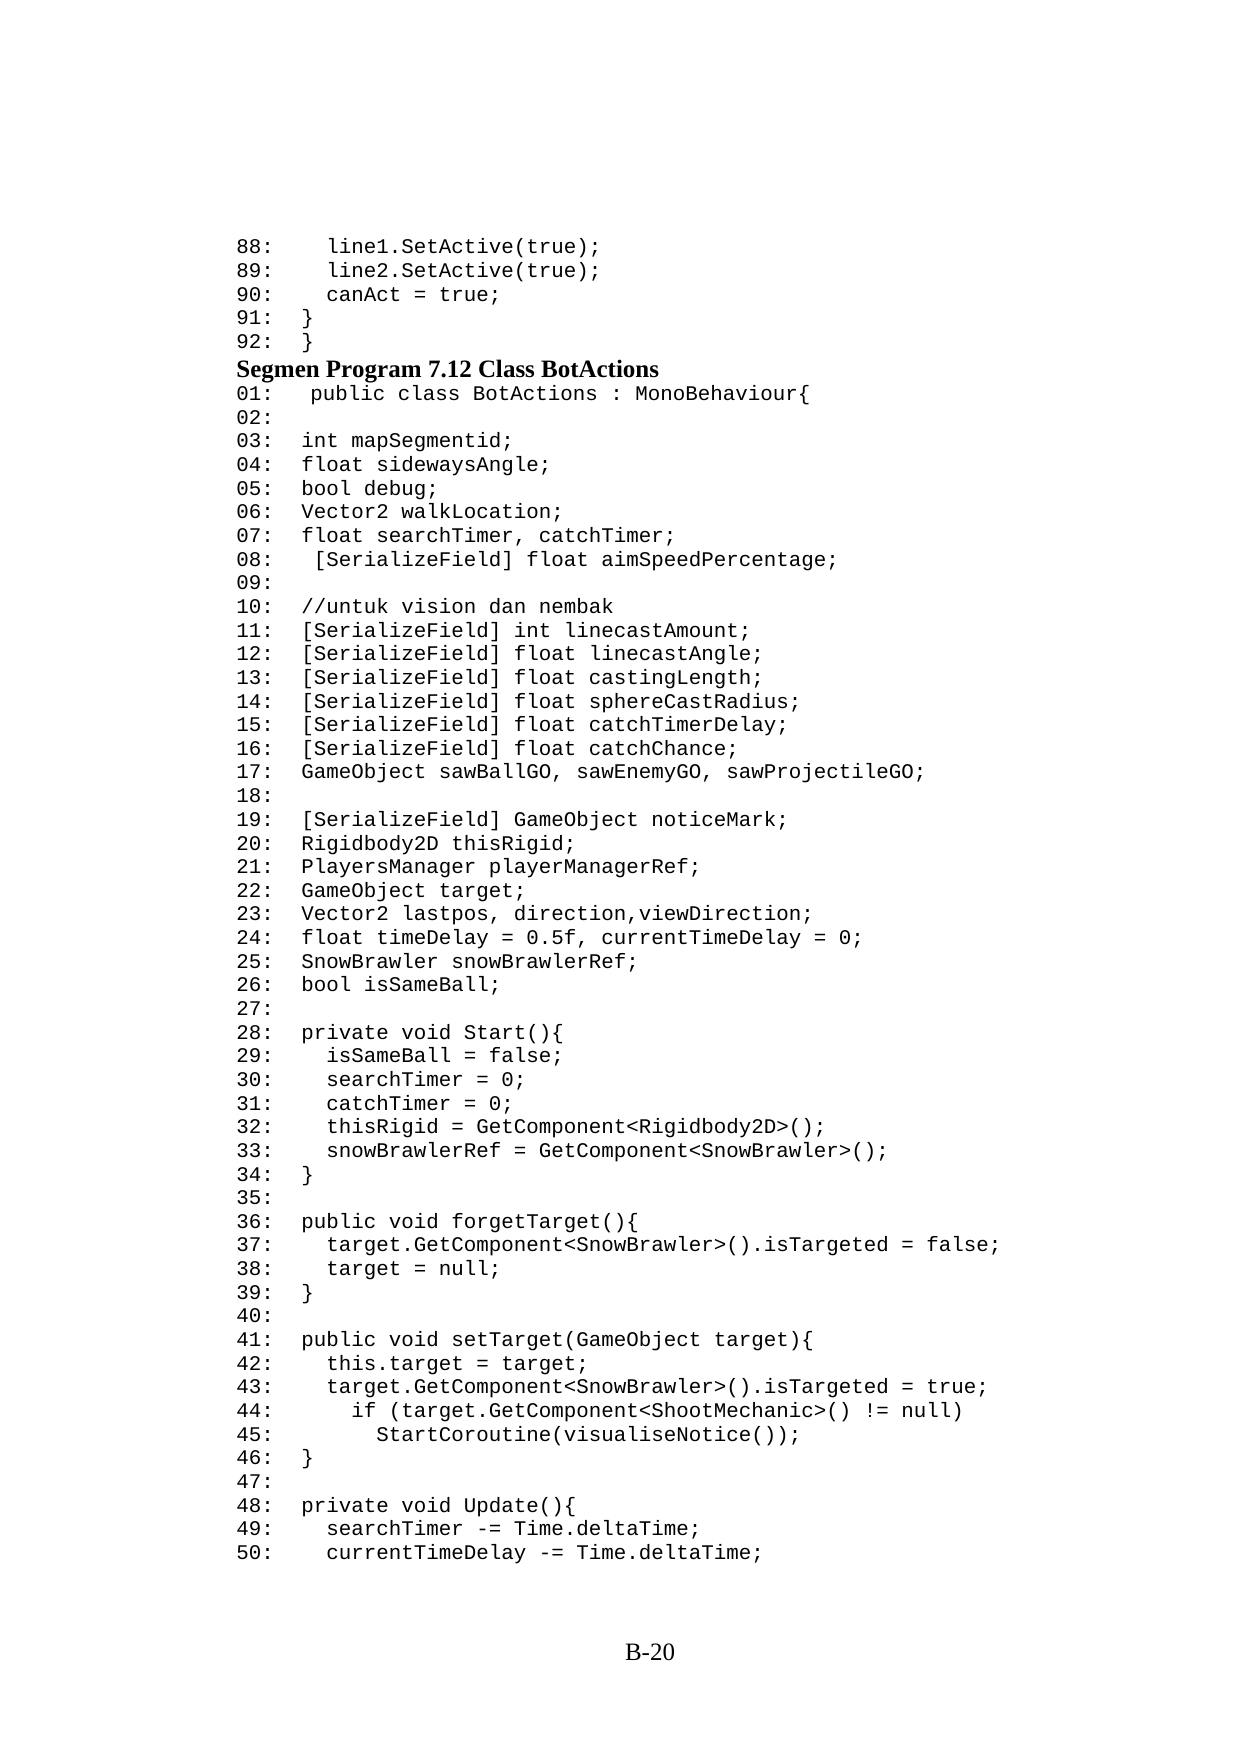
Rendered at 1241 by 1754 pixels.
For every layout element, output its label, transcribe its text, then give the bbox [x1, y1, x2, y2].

text Vector2 walkLocation; [236, 501, 1063, 525]
text float timeDelay = 0.5f, currentTimeDelay = 0; [236, 927, 1063, 951]
text [SerializeField] float linecastAngle; [236, 643, 1063, 667]
text bool debug; [236, 478, 1063, 501]
text canAct = true; [236, 283, 1063, 307]
text target.GetComponent<SnowBrawler>().isTargeted = true; [236, 1376, 1063, 1400]
text } [236, 1163, 1063, 1187]
text } [236, 331, 1063, 354]
list public class BotActions : MonoBehaviour{ [236, 383, 1063, 407]
text } [236, 307, 1063, 331]
text thisRigid = GetComponent<Rigidbody2D>(); [236, 1116, 1063, 1140]
text line2.SetActive(true); [236, 260, 1063, 283]
text [SerializeField] float sphereCastRadius; [236, 691, 1063, 714]
text PlayersManager playerManagerRef; [236, 856, 1063, 880]
text line1.SetActive(true); [236, 236, 1063, 260]
text [SerializeField] GameObject noticeMark; [236, 809, 1063, 832]
text currentTimeDelay -= Time.deltaTime; [236, 1542, 1063, 1566]
text float sidewaysAngle; [236, 454, 1063, 478]
text GameObject sawBallGO, sawEnemyGO, sawProjectileGO; [236, 762, 1063, 785]
text [SerializeField] float aimSpeedPercentage; [236, 549, 1063, 572]
text bool isSameBall; [236, 974, 1063, 998]
text [SerializeField] float catchChance; [236, 738, 1063, 762]
text float searchTimer, catchTimer; [236, 525, 1063, 549]
text SnowBrawler snowBrawlerRef; [236, 951, 1063, 974]
text [SerializeField] int linecastAmount; [236, 620, 1063, 643]
text StartCoroutine(visualiseNotice()); [236, 1424, 1063, 1447]
text target = null; [236, 1258, 1063, 1282]
text private void Start(){ [236, 1022, 1063, 1045]
text //untuk vision dan nembak [236, 596, 1063, 620]
text searchTimer -= Time.deltaTime; [236, 1518, 1063, 1542]
text int mapSegmentid; [236, 431, 1063, 454]
text private void Update(){ [236, 1494, 1063, 1518]
text snowBrawlerRef = GetComponent<SnowBrawler>(); [236, 1140, 1063, 1163]
text catchTimer = 0; [236, 1093, 1063, 1116]
text Rigidbody2D thisRigid; [236, 832, 1063, 856]
text [SerializeField] float catchTimerDelay; [236, 714, 1063, 738]
text } [236, 1282, 1063, 1305]
text public void setTarget(GameObject target){ [236, 1329, 1063, 1353]
text Segmen Program 7.12 Class BotActions [236, 354, 1063, 383]
text GameObject target; [236, 880, 1063, 903]
text target.GetComponent<SnowBrawler>().isTargeted = false; [236, 1234, 1063, 1258]
text searchTimer = 0; [236, 1069, 1063, 1093]
text if (target.GetComponent<ShootMechanic>() != null) [236, 1400, 1063, 1424]
text this.target = target; [236, 1353, 1063, 1376]
text Vector2 lastpos, direction,viewDirection; [236, 903, 1063, 927]
text } [236, 1447, 1063, 1471]
text [SerializeField] float castingLength; [236, 667, 1063, 691]
text public void forgetTarget(){ [236, 1211, 1063, 1234]
text isSameBall = false; [236, 1045, 1063, 1069]
